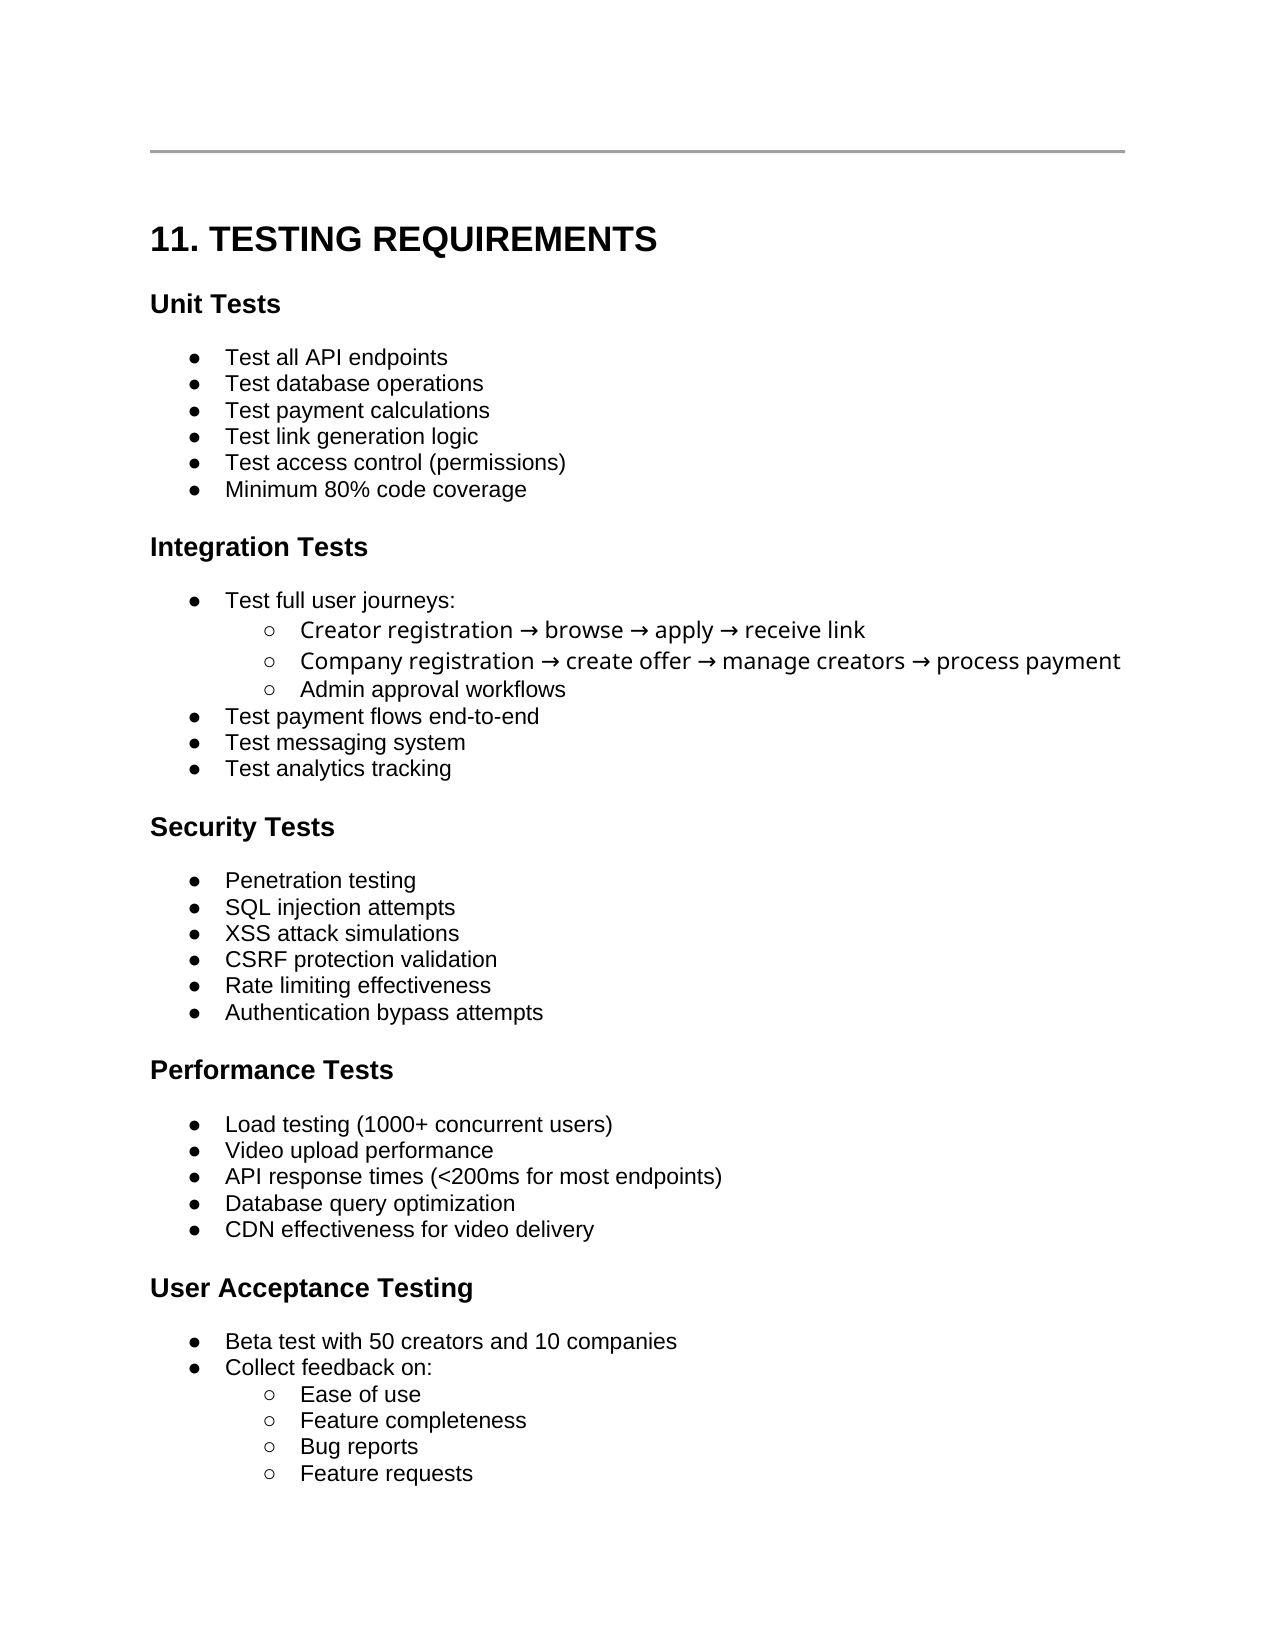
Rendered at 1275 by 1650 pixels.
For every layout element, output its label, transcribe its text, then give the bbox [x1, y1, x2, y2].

list Collect feedback on: [187, 1354, 1125, 1381]
list Company registration → create offer → manage creators → process payment [262, 645, 1125, 676]
list Test access control (permissions) [187, 449, 1125, 476]
list Test payment calculations [187, 397, 1125, 423]
list XSS attack simulations [187, 920, 1125, 946]
subtitle 11. TESTING REQUIREMENTS [150, 218, 1125, 258]
list Test payment flows end-to-end [187, 703, 1125, 729]
subtitle Integration Tests [150, 531, 1125, 562]
list Video upload performance [187, 1137, 1125, 1163]
subtitle Performance Tests [150, 1054, 1125, 1086]
list Feature completeness [262, 1407, 1125, 1433]
list CDN effectiveness for video delivery [187, 1216, 1125, 1242]
list Test database operations [187, 370, 1125, 397]
list Test messaging system [187, 729, 1125, 755]
list Test link generation logic [187, 423, 1125, 449]
list Admin approval workflows [262, 676, 1125, 703]
list Test analytics tracking [187, 755, 1125, 782]
list Creator registration → browse → apply → receive link [262, 614, 1125, 645]
list Rate limiting effectiveness [187, 972, 1125, 999]
list Test all API endpoints [187, 344, 1125, 370]
list Load testing (1000+ concurrent users) [187, 1111, 1125, 1137]
list Ease of use [262, 1381, 1125, 1407]
list Minimum 80% code coverage [187, 476, 1125, 502]
list API response times (<200ms for most endpoints) [187, 1163, 1125, 1190]
list Authentication bypass attempts [187, 999, 1125, 1025]
subtitle User Acceptance Testing [150, 1272, 1125, 1303]
list SQL injection attempts [187, 893, 1125, 920]
list CSRF protection validation [187, 946, 1125, 972]
list Database query optimization [187, 1190, 1125, 1216]
list Bug reports [262, 1433, 1125, 1459]
subtitle Security Tests [150, 811, 1125, 842]
list Penetration testing [187, 867, 1125, 893]
list Test full user journeys: [187, 587, 1125, 614]
subtitle Unit Tests [150, 288, 1125, 319]
list Beta test with 50 creators and 10 companies [187, 1328, 1125, 1354]
list Feature requests [262, 1459, 1125, 1486]
